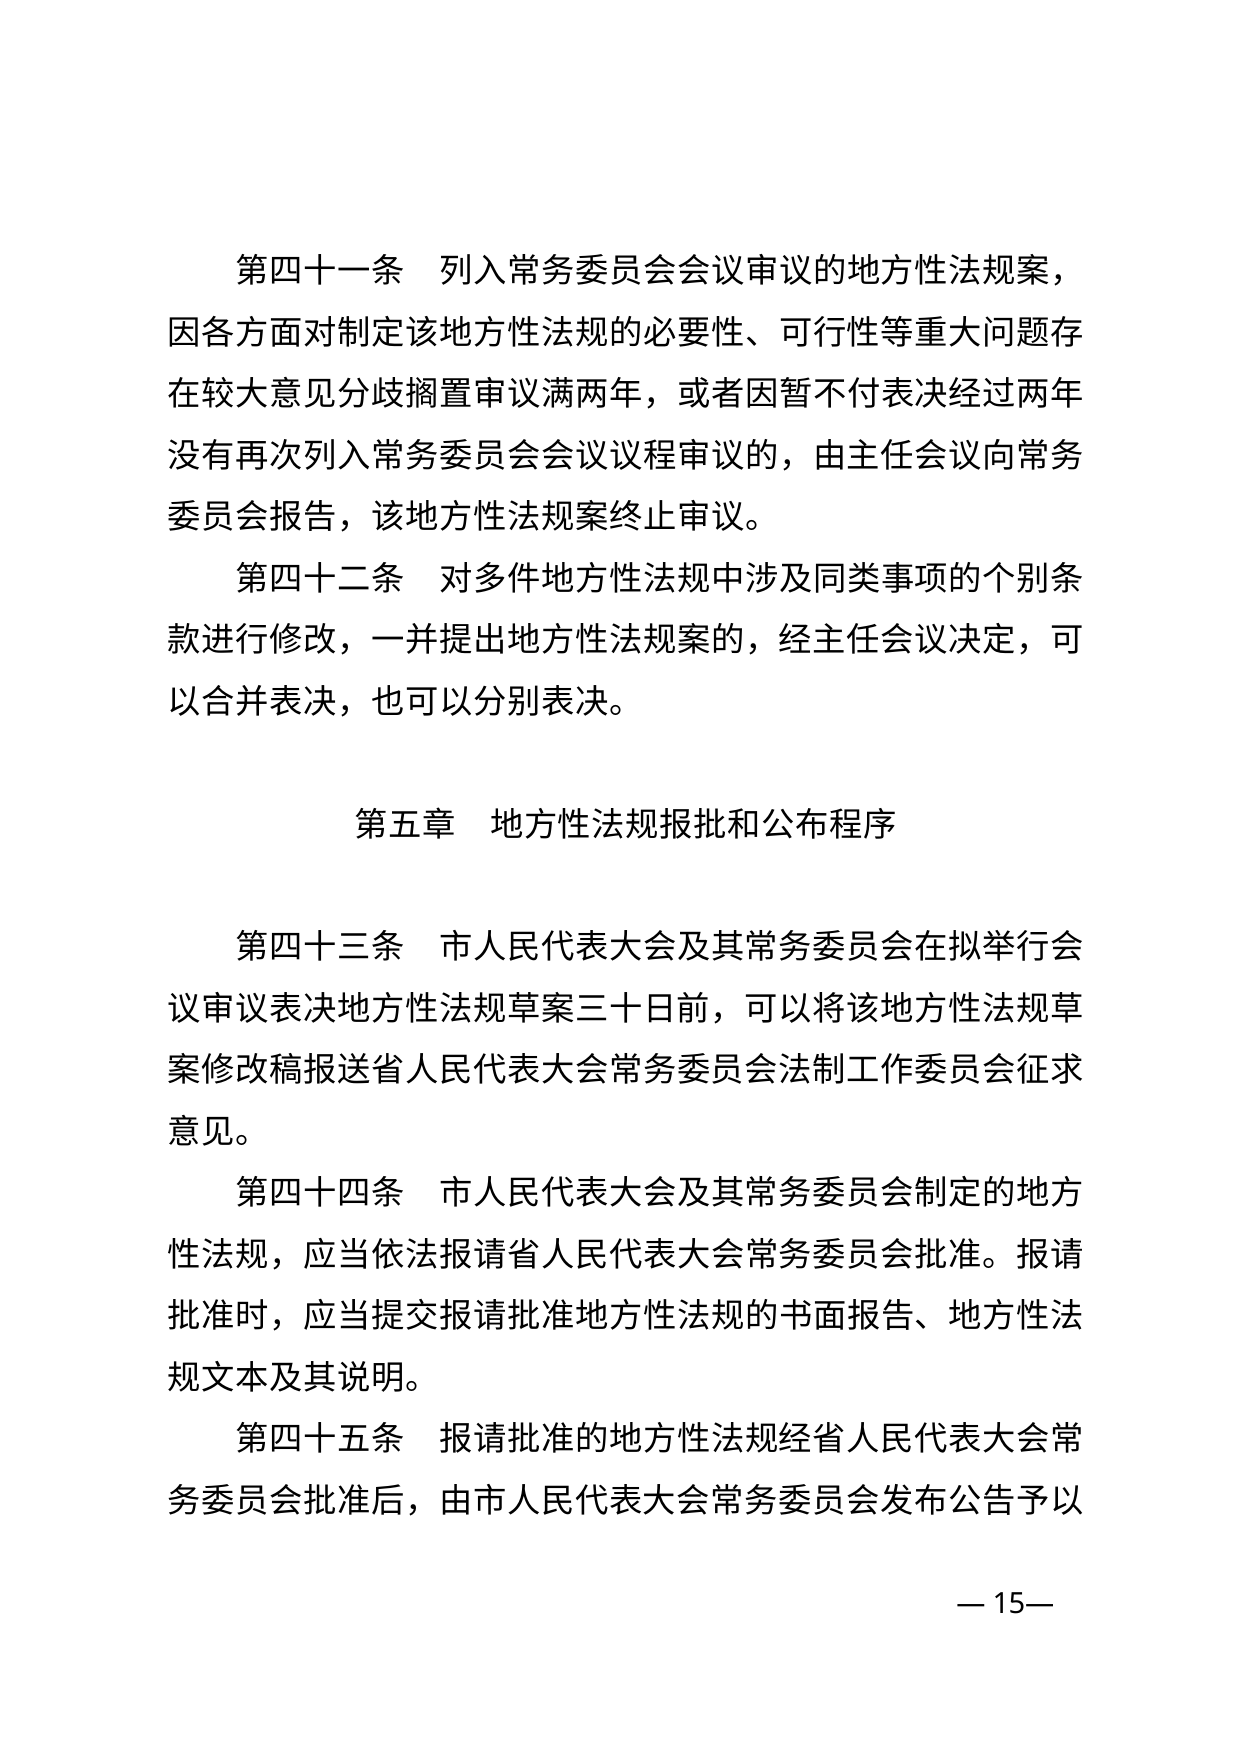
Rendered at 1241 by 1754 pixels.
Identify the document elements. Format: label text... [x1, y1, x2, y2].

text 第四十三条 市人民代表大会及其常务委员会在拟举行会议审议表决地方性法规草案三十日前，可以将该地方性法规草案修改稿报送省人民代表大会常务委员会法制工作委员会征求意见。 [168, 914, 1084, 1159]
text 第四十二条 对多件地方性法规中涉及同类事项的个别条款进行修改，一并提出地方性法规案的，经主任会议决定，可以合并表决，也可以分别表决。 [168, 545, 1084, 729]
text 第五章 地方性法规报批和公布程序 [168, 791, 1084, 852]
text 第四十一条 列入常务委员会会议审议的地方性法规案，因各方面对制定该地方性法规的必要性、可行性等重大问题存在较大意见分歧搁置审议满两年，或者因暂不付表决经过两年没有再次列入常务委员会会议议程审议的，由主任会议向常务委员会报告，该地方性法规案终止审议。 [168, 238, 1084, 545]
text 第四十四条 市人民代表大会及其常务委员会制定的地方性法规，应当依法报请省人民代表大会常务委员会批准。报请批准时，应当提交报请批准地方性法规的书面报告、地方性法规文本及其说明。 [168, 1159, 1084, 1405]
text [168, 1405, 1084, 1528]
